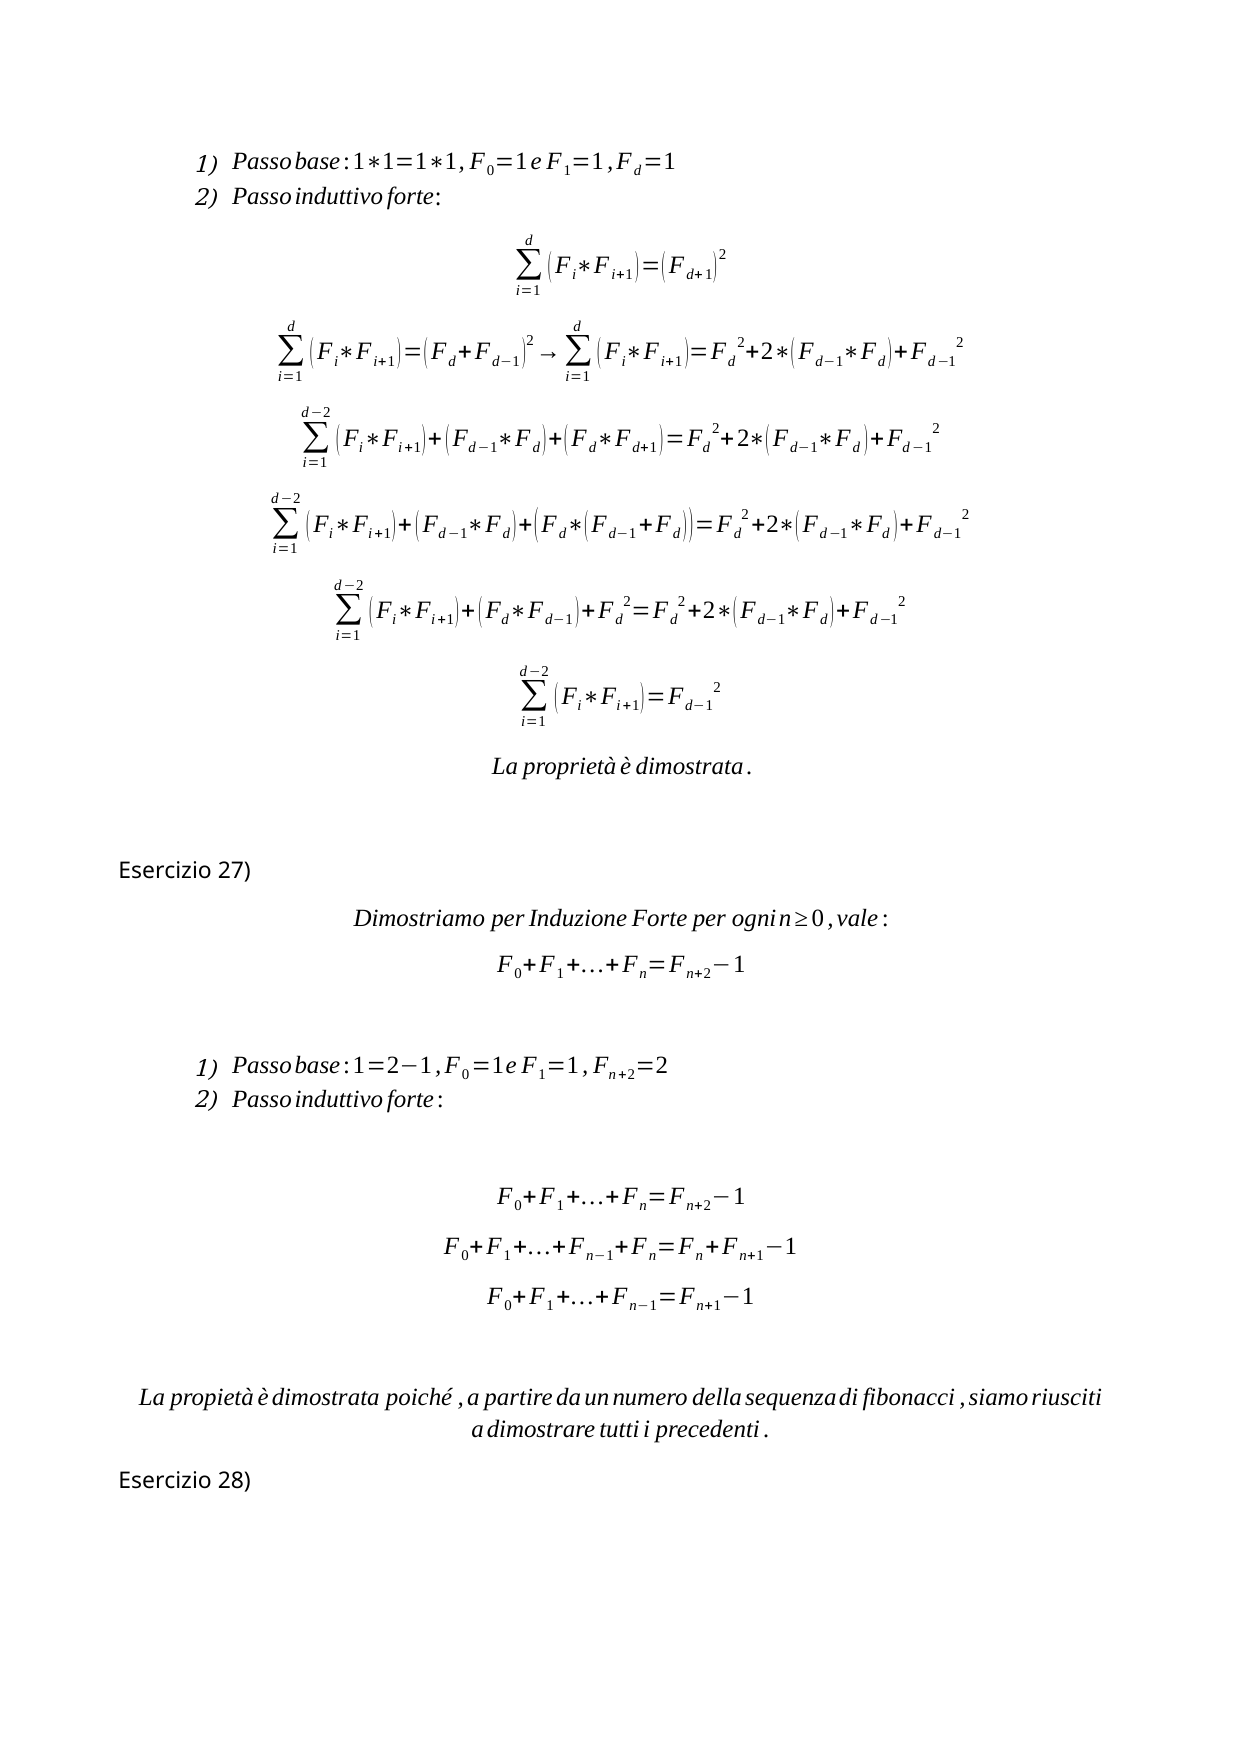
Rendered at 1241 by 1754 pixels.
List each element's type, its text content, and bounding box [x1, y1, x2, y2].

text Esercizio 27) [118, 854, 1122, 885]
list : [193, 181, 1122, 212]
text Esercizio 28) [118, 1464, 1122, 1496]
